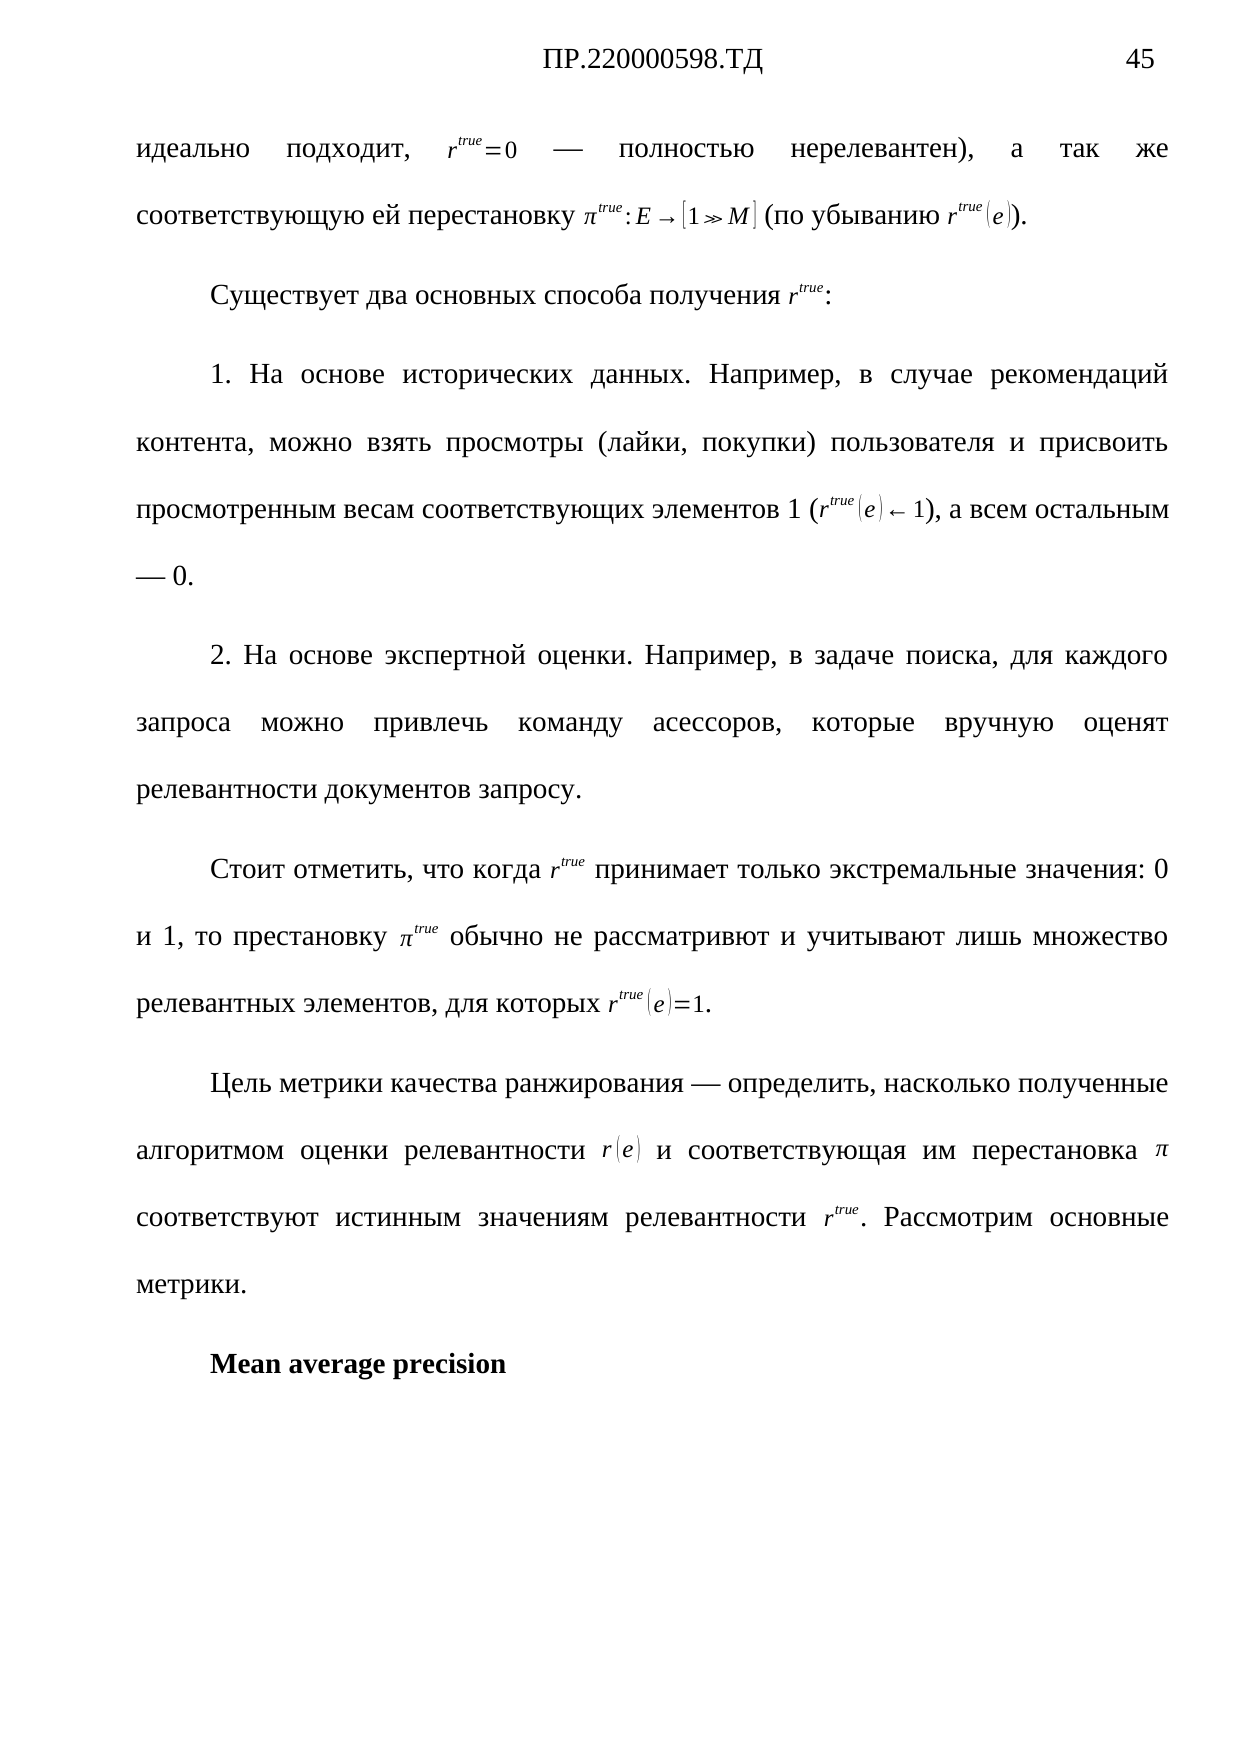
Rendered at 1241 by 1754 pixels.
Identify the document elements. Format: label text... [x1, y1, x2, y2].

text Mean average precision [136, 1346, 1187, 1379]
text 2. На основе экспертной оценки. Например, в задаче поиска, для каждого запроса можно привлечь команду асессоров, которые вручную оценят релевантности документов запросу. [136, 637, 1169, 805]
text Стоит отметить, что когда принимает только экстремальные значения: 0 и 1, то престановку обычно не рассматривют и учитывают лишь множество релевантных элементов, для которых . [136, 851, 1169, 1019]
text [136, 130, 1169, 231]
text Цель метрики качества ранжирования — определить, насколько полученные алгоритмом оценки релевантности и соответствующая им перестановка соответствуют истинным значениям релевантности . Рассмотрим основные метрики. [136, 1065, 1169, 1300]
text 1. На основе исторических данных. Например, в случае рекомендаций контента, можно взять просмотры (лайки, покупки) пользователя и присвоить просмотренным весам соответствующих элементов 1 (), а всем остальным — 0. [136, 357, 1169, 591]
text Существует два основных способа получения : [136, 277, 1169, 311]
